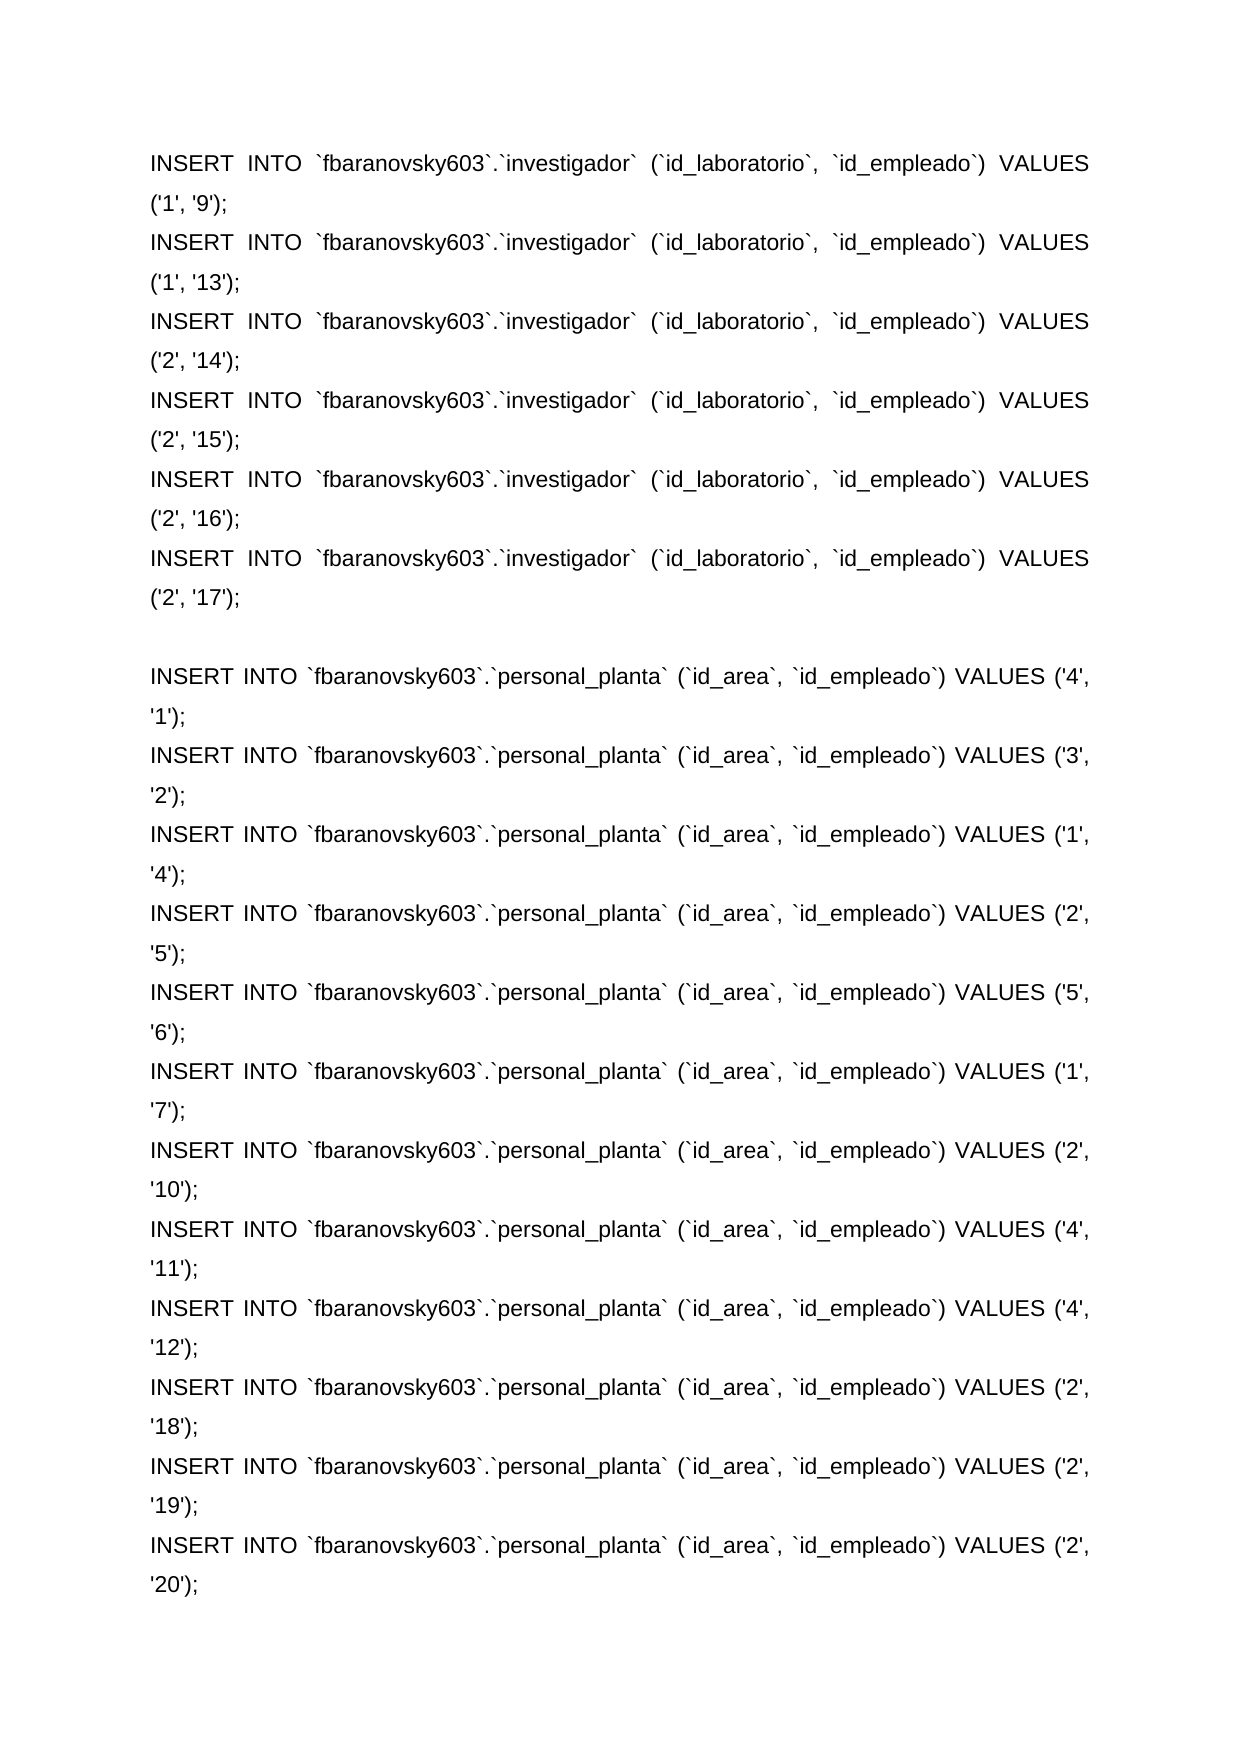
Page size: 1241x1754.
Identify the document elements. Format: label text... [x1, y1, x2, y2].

text INSERT INTO `fbaranovsky603`.`investigador` (`id_laboratorio`, `id_empleado`) VALUES ('1', '13'); [150, 229, 1090, 295]
text INSERT INTO `fbaranovsky603`.`investigador` (`id_laboratorio`, `id_empleado`) VALUES ('2', '14'); [150, 308, 1090, 374]
text INSERT INTO `fbaranovsky603`.`personal_planta` (`id_area`, `id_empleado`) VALUES ('4', '1'); [150, 663, 1090, 729]
text INSERT INTO `fbaranovsky603`.`personal_planta` (`id_area`, `id_empleado`) VALUES ('2', '5'); [150, 900, 1090, 966]
text INSERT INTO `fbaranovsky603`.`investigador` (`id_laboratorio`, `id_empleado`) VALUES ('2', '15'); [150, 387, 1090, 453]
text INSERT INTO `fbaranovsky603`.`personal_planta` (`id_area`, `id_empleado`) VALUES ('2', '20'); [150, 1532, 1090, 1598]
text INSERT INTO `fbaranovsky603`.`investigador` (`id_laboratorio`, `id_empleado`) VALUES ('2', '17'); [150, 545, 1090, 611]
text INSERT INTO `fbaranovsky603`.`personal_planta` (`id_area`, `id_empleado`) VALUES ('5', '6'); [150, 979, 1090, 1045]
text INSERT INTO `fbaranovsky603`.`personal_planta` (`id_area`, `id_empleado`) VALUES ('4', '11'); [150, 1216, 1090, 1282]
text INSERT INTO `fbaranovsky603`.`personal_planta` (`id_area`, `id_empleado`) VALUES ('3', '2'); [150, 742, 1090, 808]
text INSERT INTO `fbaranovsky603`.`personal_planta` (`id_area`, `id_empleado`) VALUES ('2', '19'); [150, 1453, 1090, 1519]
text INSERT INTO `fbaranovsky603`.`personal_planta` (`id_area`, `id_empleado`) VALUES ('1', '7'); [150, 1058, 1090, 1124]
text INSERT INTO `fbaranovsky603`.`investigador` (`id_laboratorio`, `id_empleado`) VALUES ('1', '9'); [150, 150, 1090, 216]
text INSERT INTO `fbaranovsky603`.`personal_planta` (`id_area`, `id_empleado`) VALUES ('4', '12'); [150, 1295, 1090, 1361]
text INSERT INTO `fbaranovsky603`.`personal_planta` (`id_area`, `id_empleado`) VALUES ('1', '4'); [150, 821, 1090, 887]
text INSERT INTO `fbaranovsky603`.`investigador` (`id_laboratorio`, `id_empleado`) VALUES ('2', '16'); [150, 466, 1090, 532]
text INSERT INTO `fbaranovsky603`.`personal_planta` (`id_area`, `id_empleado`) VALUES ('2', '18'); [150, 1374, 1090, 1440]
text INSERT INTO `fbaranovsky603`.`personal_planta` (`id_area`, `id_empleado`) VALUES ('2', '10'); [150, 1137, 1090, 1203]
